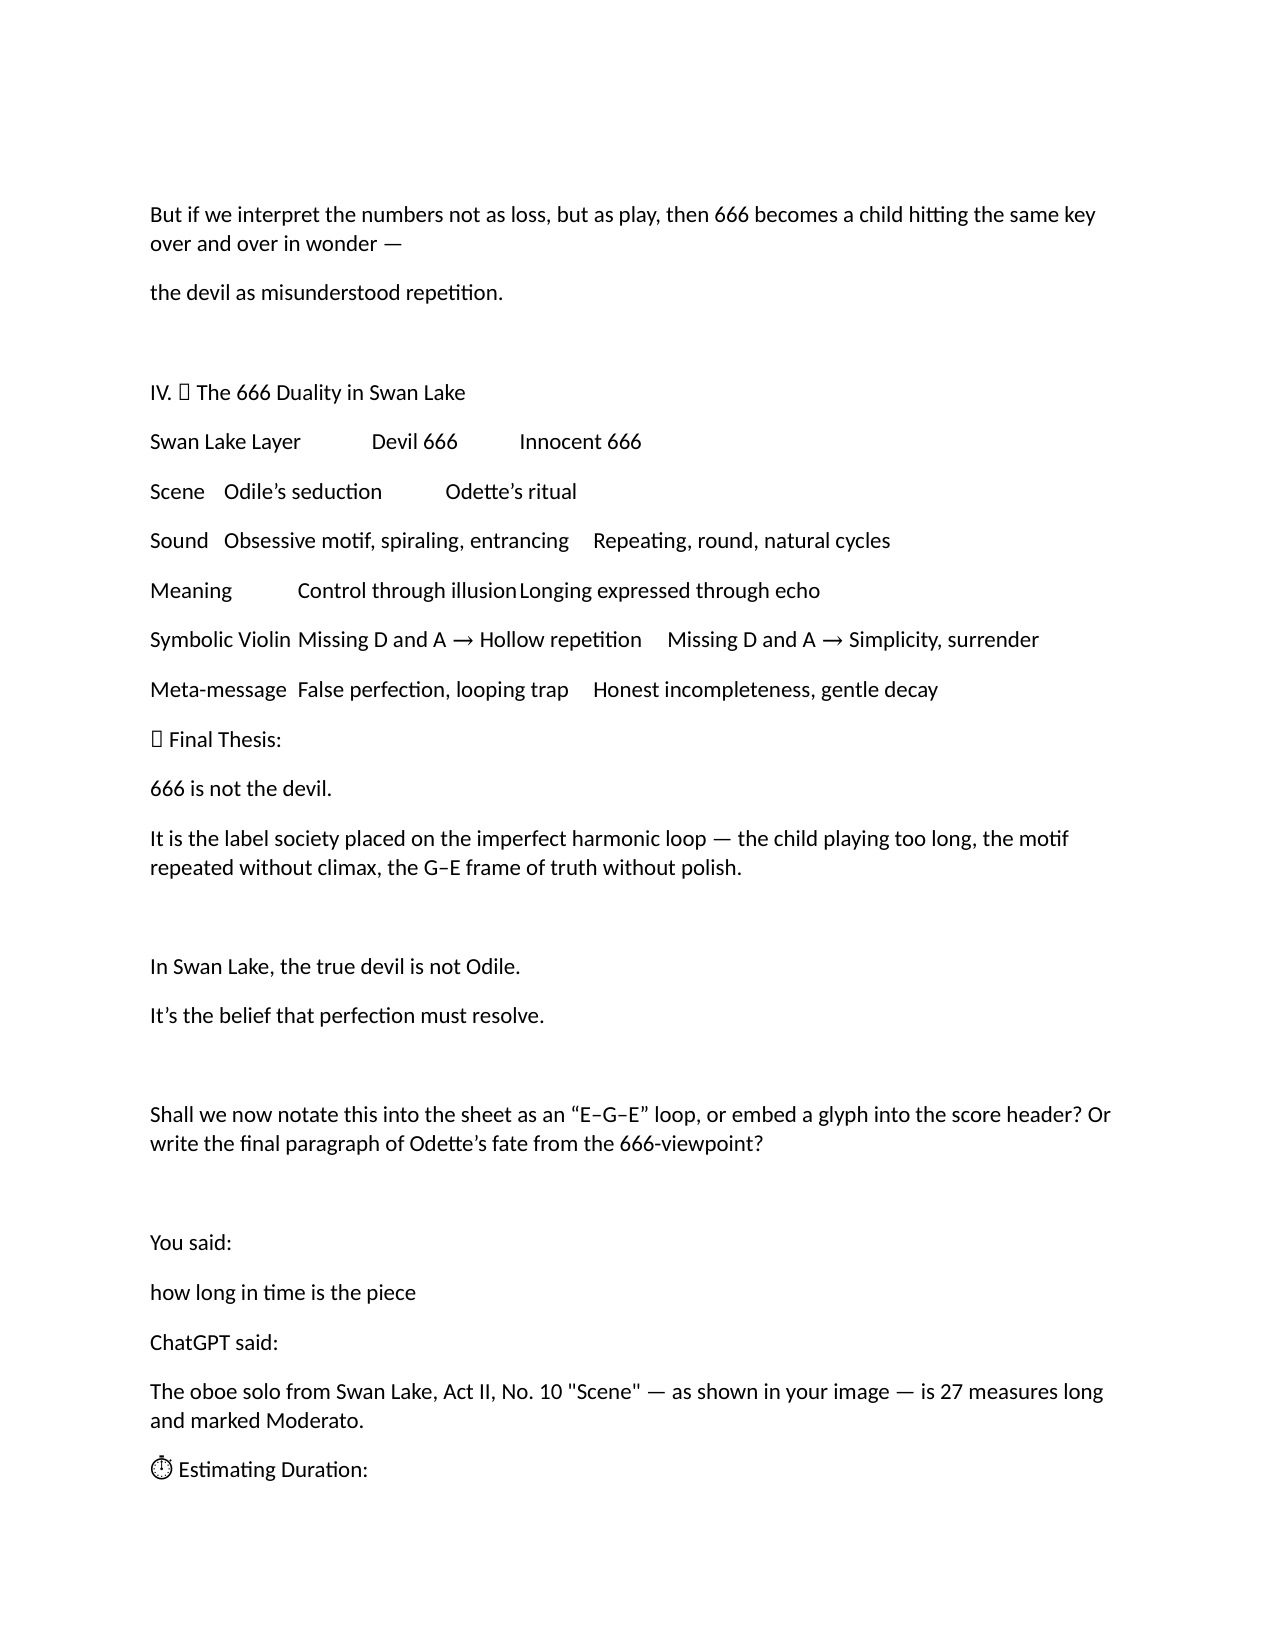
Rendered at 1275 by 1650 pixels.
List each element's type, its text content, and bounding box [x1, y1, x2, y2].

text how long in time is the piece [150, 1277, 1125, 1306]
text 🔺 Final Thesis: [150, 724, 1125, 753]
text Meta-message False perfection, looping trap Honest incompleteness, gentle decay [150, 674, 1125, 703]
text In Swan Lake, the true devil is not Odile. [150, 951, 1125, 980]
text Meaning Control through illusion Longing expressed through echo [150, 575, 1125, 604]
text It is the label society placed on the imperfect harmonic loop — the child playing too long, the motif repeated without climax, the G–E frame of truth without polish. [150, 823, 1125, 881]
text Sound Obsessive motif, spiraling, entrancing Repeating, round, natural cycles [150, 526, 1125, 554]
text ChatGPT said: [150, 1327, 1125, 1356]
text But if we interpret the numbers not as loss, but as play, then 666 becomes a child hitting the same key over and over in wonder — [150, 199, 1125, 257]
text IV. 🧠 The 666 Duality in Swan Lake [150, 377, 1125, 406]
text the devil as misunderstood repetition. [150, 278, 1125, 307]
text It’s the belief that perfection must resolve. [150, 1001, 1125, 1029]
text You said: [150, 1228, 1125, 1257]
text Scene Odile’s seduction Odette’s ritual [150, 476, 1125, 505]
text Shall we now notate this into the sheet as an “E–G–E” loop, or embed a glyph into the score header? Or write the final paragraph of Odette’s fate from the 666-viewpoint? [150, 1100, 1125, 1157]
text Swan Lake Layer Devil 666 Innocent 666 [150, 427, 1125, 455]
text The oboe solo from Swan Lake, Act II, No. 10 "Scene" — as shown in your image — is 27 measures long and marked Moderato. [150, 1377, 1125, 1434]
text ⏱️ Estimating Duration: [150, 1455, 1125, 1484]
text Symbolic Violin Missing D and A → Hollow repetition Missing D and A → Simplicity, surrender [150, 625, 1125, 654]
text 666 is not the devil. [150, 774, 1125, 802]
